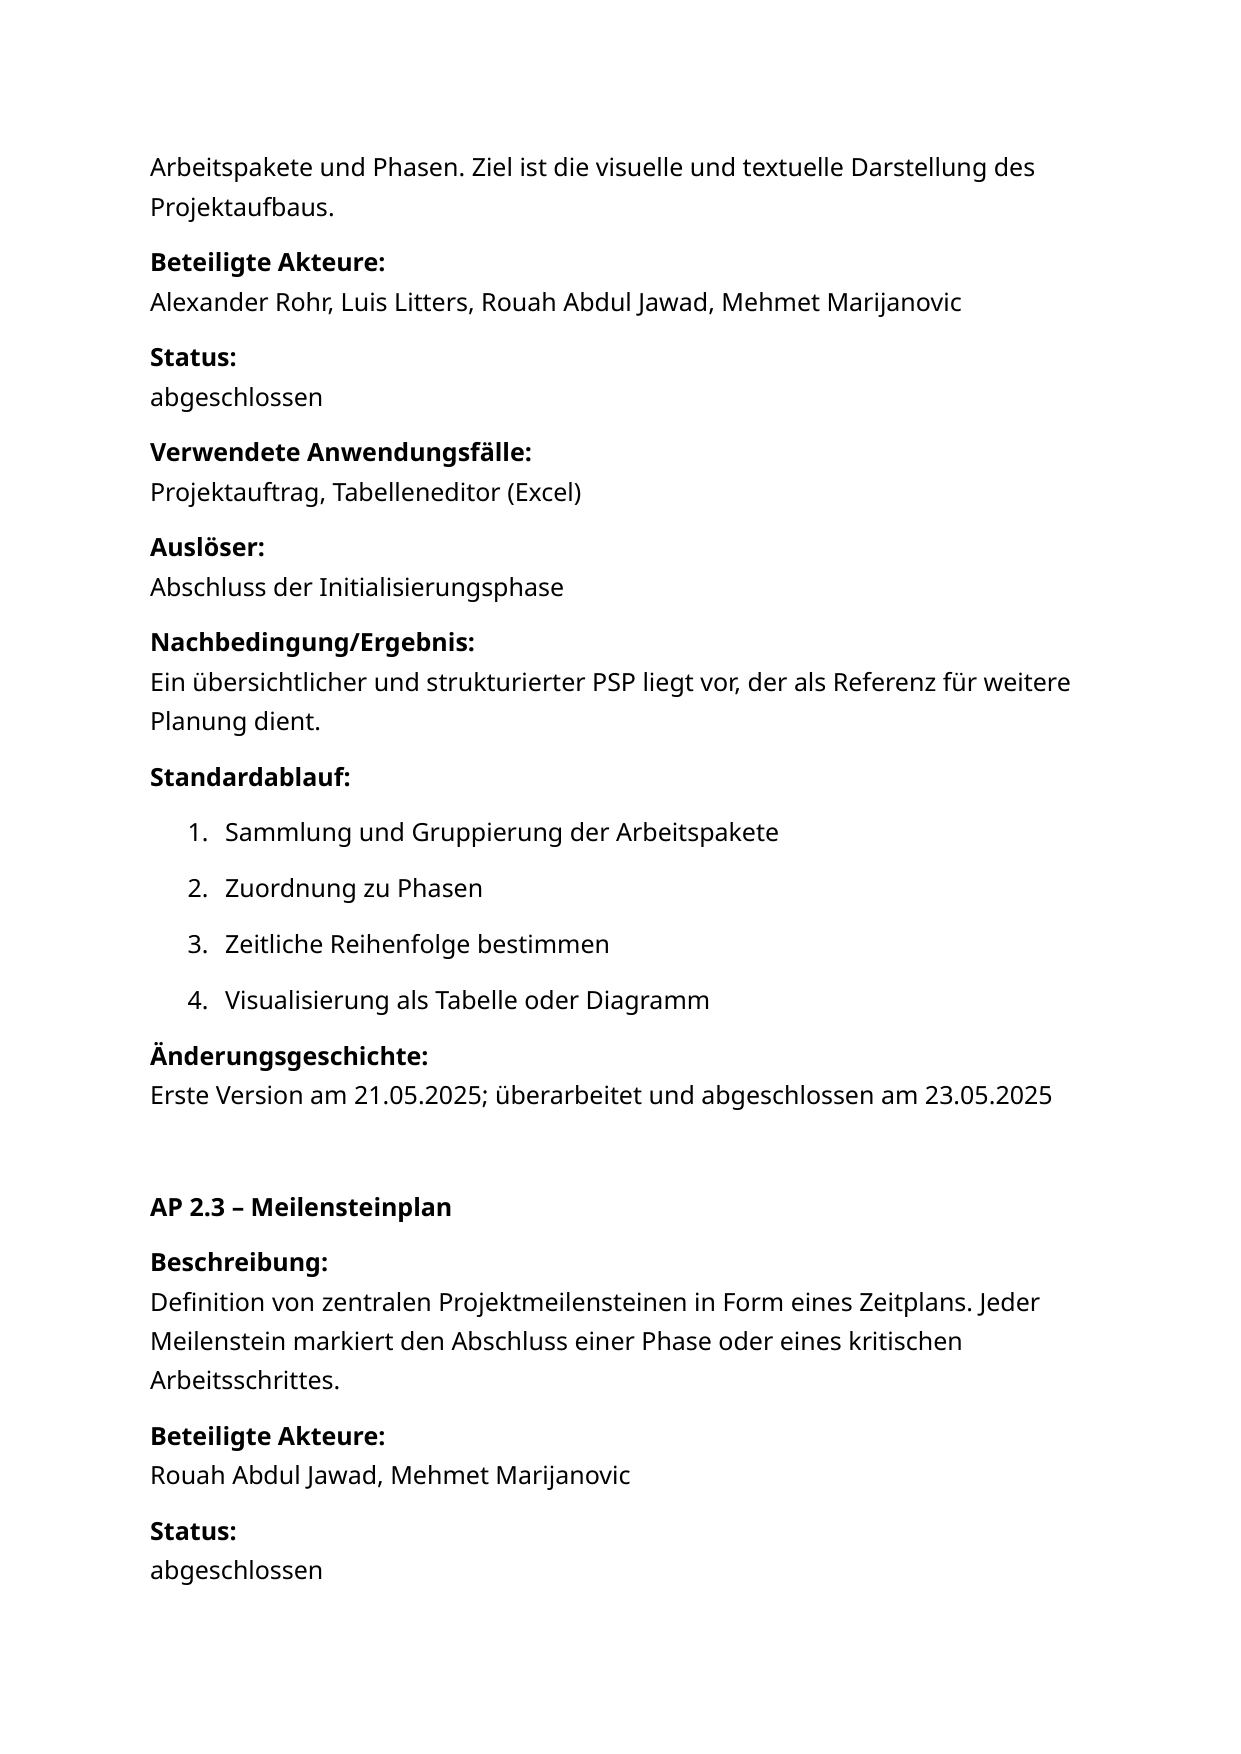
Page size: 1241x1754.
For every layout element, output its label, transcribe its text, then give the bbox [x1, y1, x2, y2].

text Beteiligte Akteure: Alexander Rohr, Luis Litters, Rouah Abdul Jawad, Mehmet Marijanovic [150, 245, 1090, 318]
list Sammlung und Gruppierung der Arbeitspakete [187, 815, 1090, 849]
text Verwendete Anwendungsfälle: Projektauftrag, Tabelleneditor (Excel) [150, 435, 1090, 508]
text Nachbedingung/Ergebnis: Ein übersichtlicher und strukturierter PSP liegt vor, der als Referenz für weitere Planung dient. [150, 625, 1090, 737]
text Auslöser: Abschluss der Initialisierungsphase [150, 530, 1090, 603]
list Visualisierung als Tabelle oder Diagramm [187, 982, 1090, 1017]
text Beteiligte Akteure: Rouah Abdul Jawad, Mehmet Marijanovic [150, 1418, 1090, 1492]
text Status: abgeschlossen [150, 1513, 1090, 1587]
text Beschreibung: Definition von zentralen Projektmeilensteinen in Form eines Zeitplans. Jeder Meilenstein markiert den Abschluss einer Phase oder eines kritischen Arbeitsschrittes. [150, 1245, 1090, 1397]
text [150, 150, 1090, 223]
text AP 2.3 – Meilensteinplan [150, 1189, 1090, 1223]
text Änderungsgeschichte: Erste Version am 21.05.2025; überarbeitet und abgeschlossen am 23.05.2025 [150, 1038, 1090, 1112]
text Status: abgeschlossen [150, 340, 1090, 413]
text Standardablauf: [150, 759, 1090, 793]
list Zeitliche Reihenfolge bestimmen [187, 927, 1090, 961]
list Zuordnung zu Phasen [187, 871, 1090, 905]
